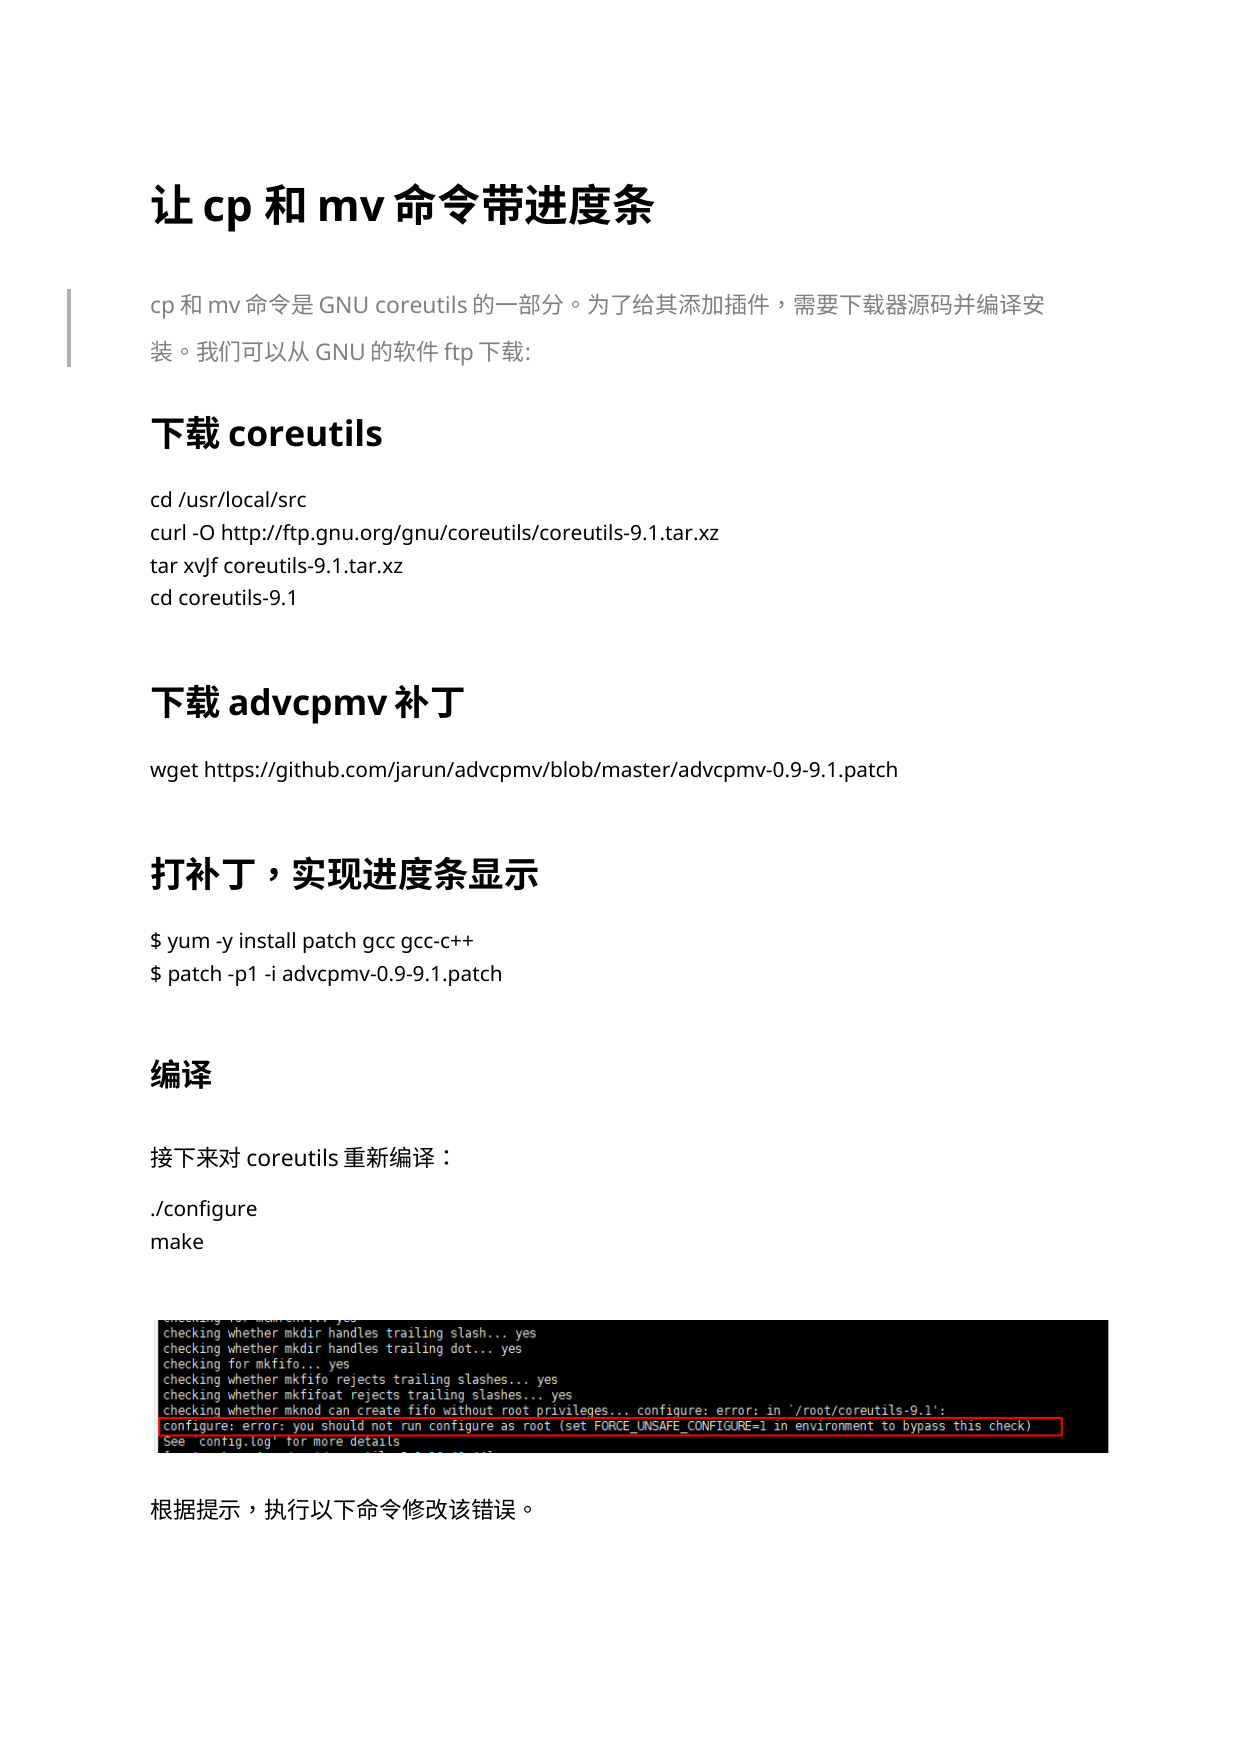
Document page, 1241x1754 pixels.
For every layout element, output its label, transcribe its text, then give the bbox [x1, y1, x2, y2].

subtitle 下载advcpmv补丁 [150, 677, 1090, 726]
text 接下来对coreutils重新编译： [150, 1142, 1090, 1173]
subtitle 让cp 和mv命令带进度条 [150, 175, 1090, 234]
text cp和mv命令是GNU coreutils的一部分。为了给其添加插件，需要下载器源码并编译安装。我们可以从GNU的软件ftp下载: [71, 289, 1090, 367]
subtitle 打补丁，实现进度条显示 [150, 849, 1090, 897]
text 根据提示，执行以下命令修改该错误。 [150, 1494, 1090, 1525]
subtitle 编译 [150, 1053, 1090, 1096]
subtitle 下载coreutils [150, 408, 1090, 456]
picture [150, 1320, 1109, 1453]
